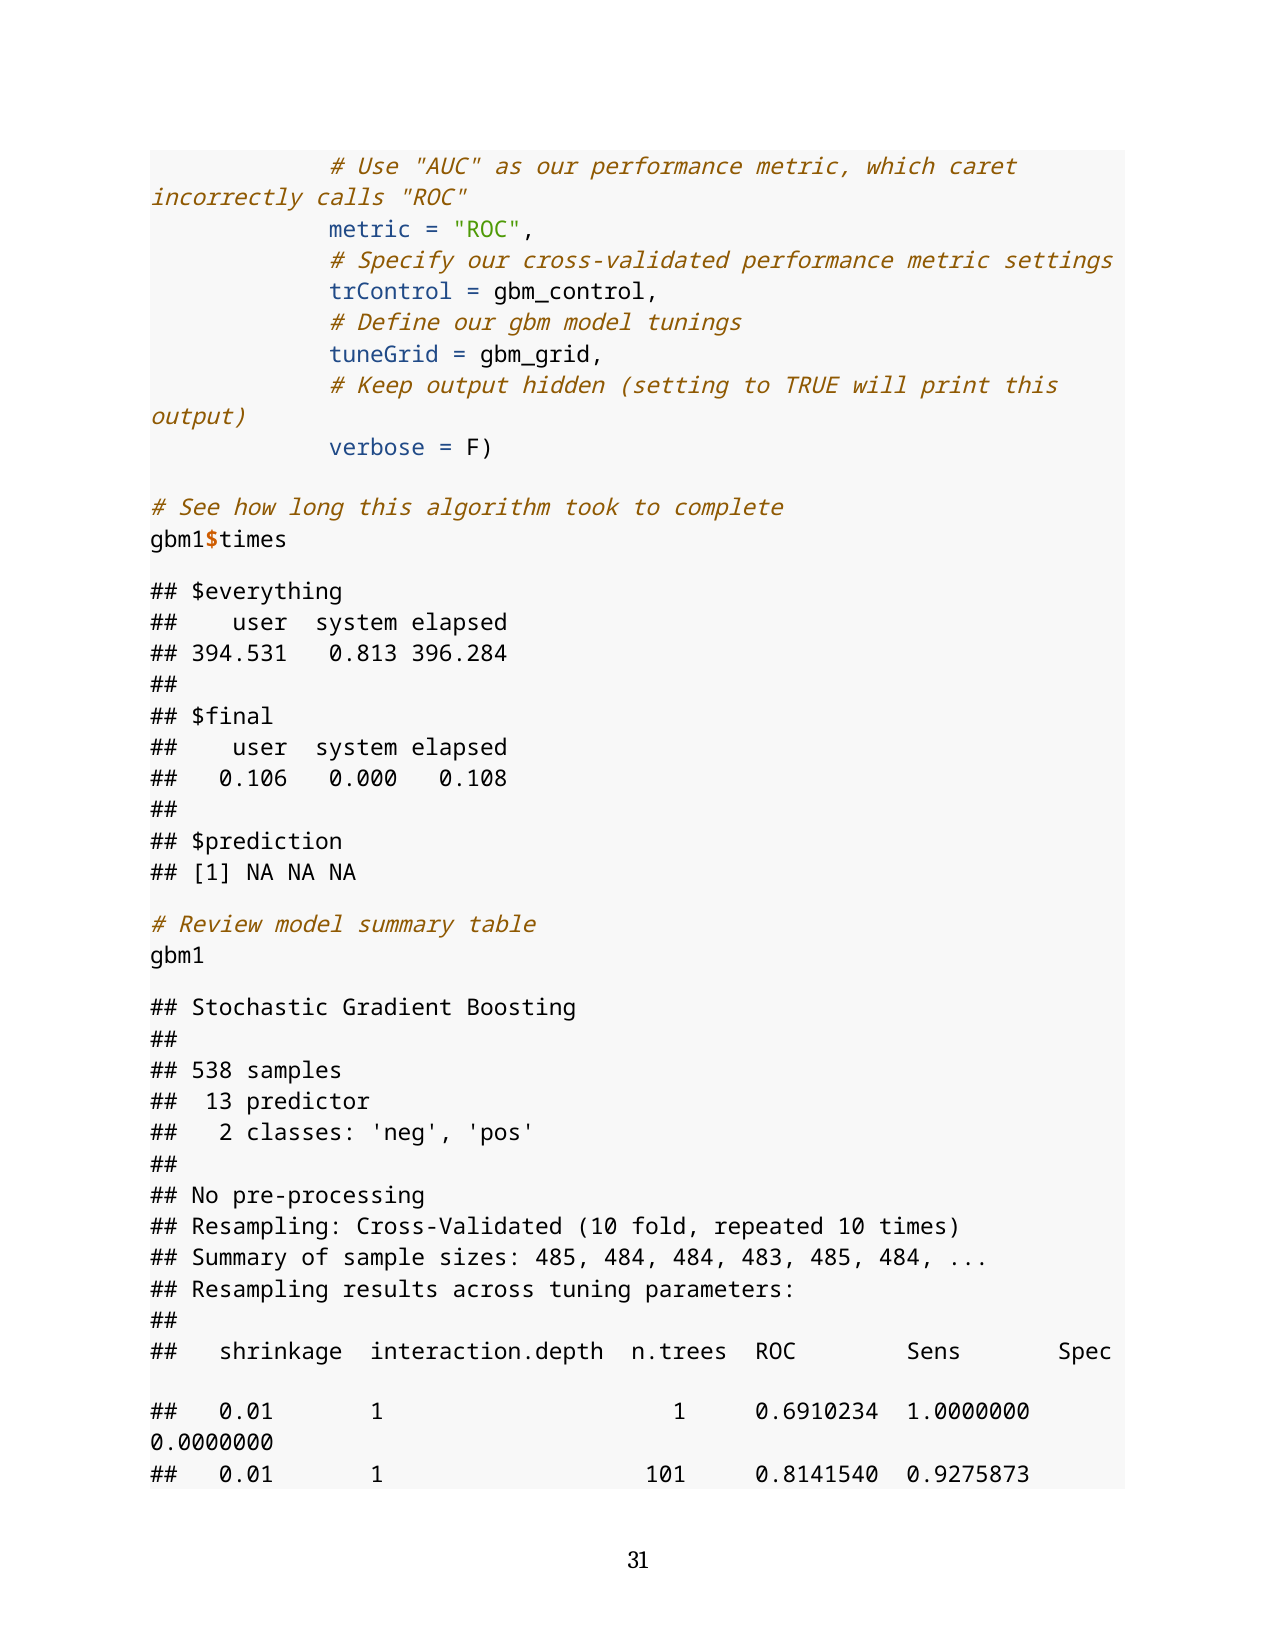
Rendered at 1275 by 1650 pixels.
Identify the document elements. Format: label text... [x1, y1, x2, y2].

text ## $everything ## user system elapsed ## 394.531 0.813 396.284 ## ## $final ## user system elapsed ## 0.106 0.000 0.108 ## ## $prediction ## [1] NA NA NA [150, 574, 1125, 887]
text # Review model summary table gbm1 [205, 908, 1125, 970]
